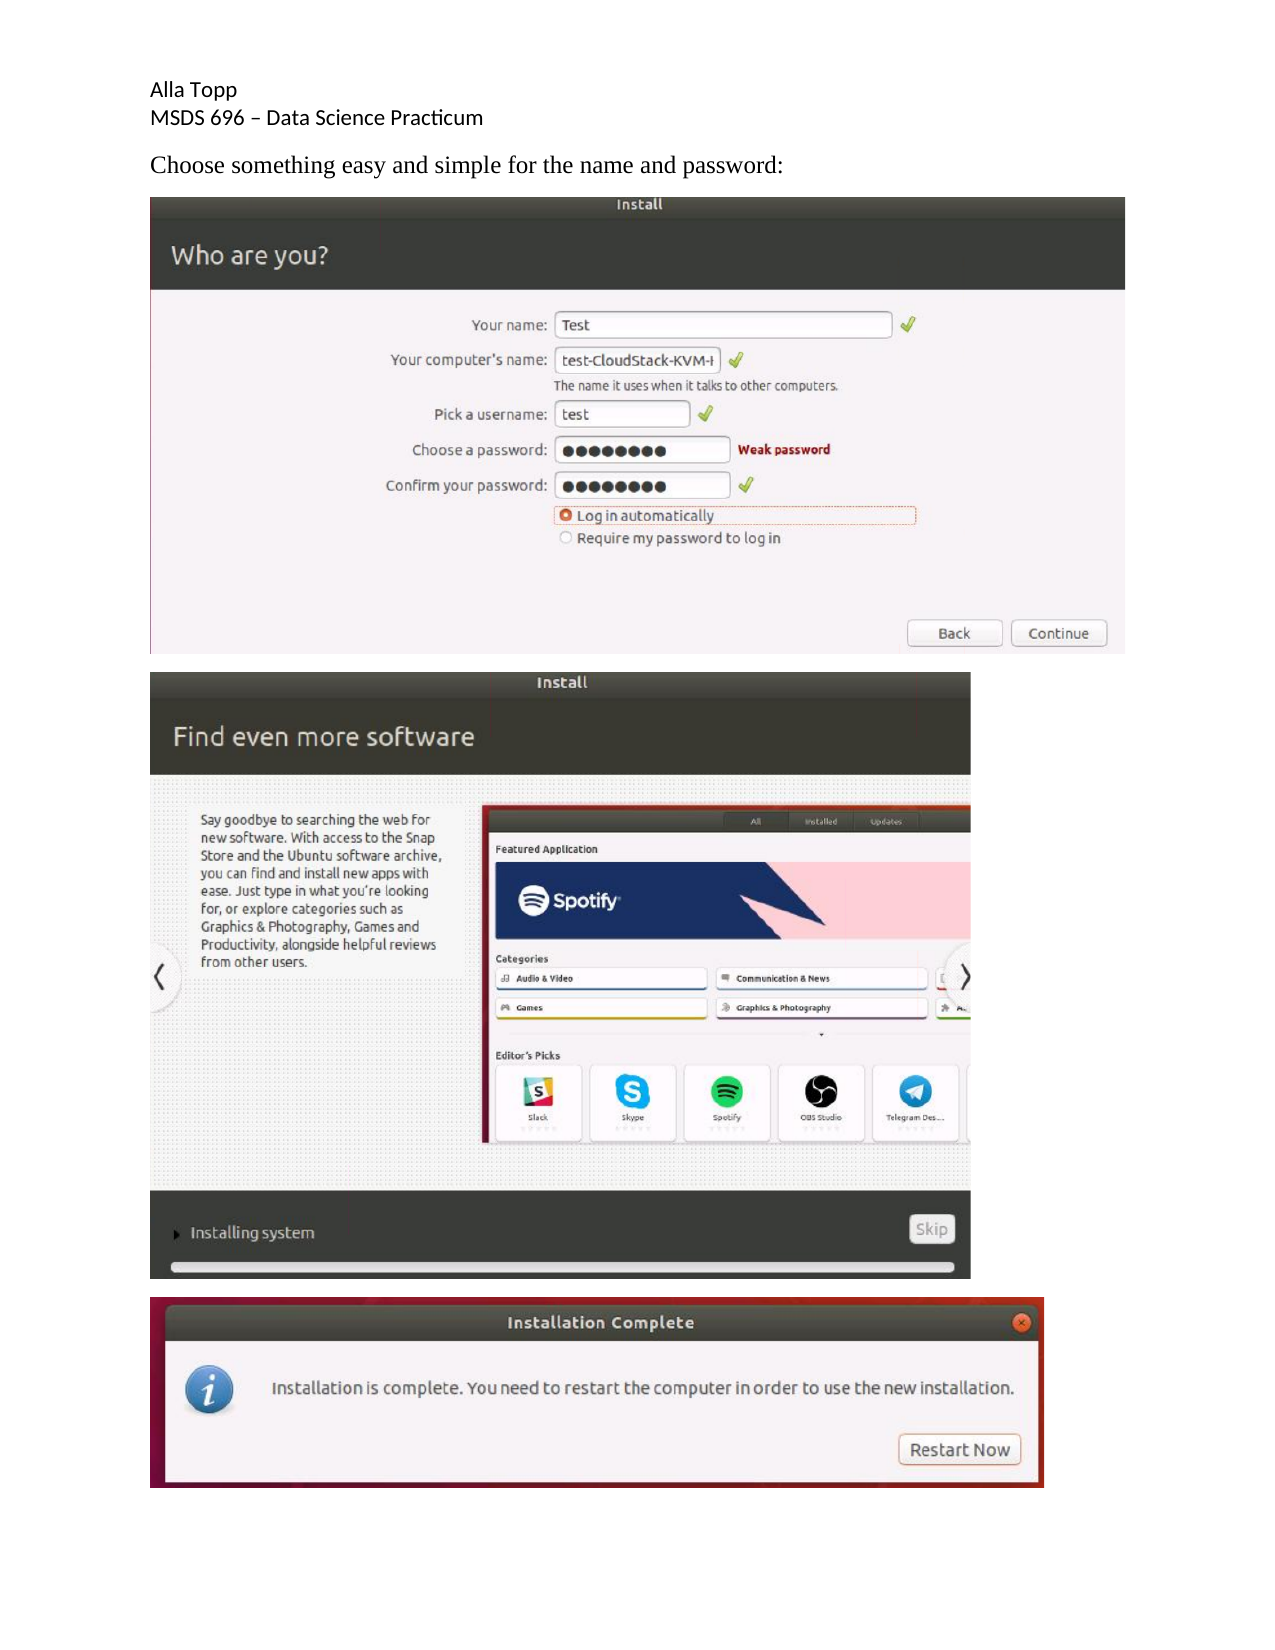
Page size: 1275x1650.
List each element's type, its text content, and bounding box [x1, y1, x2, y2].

picture [150, 1297, 1045, 1488]
text Choose something easy and simple for the name and password: [150, 150, 1125, 179]
picture [150, 197, 1125, 654]
picture [150, 672, 971, 1279]
